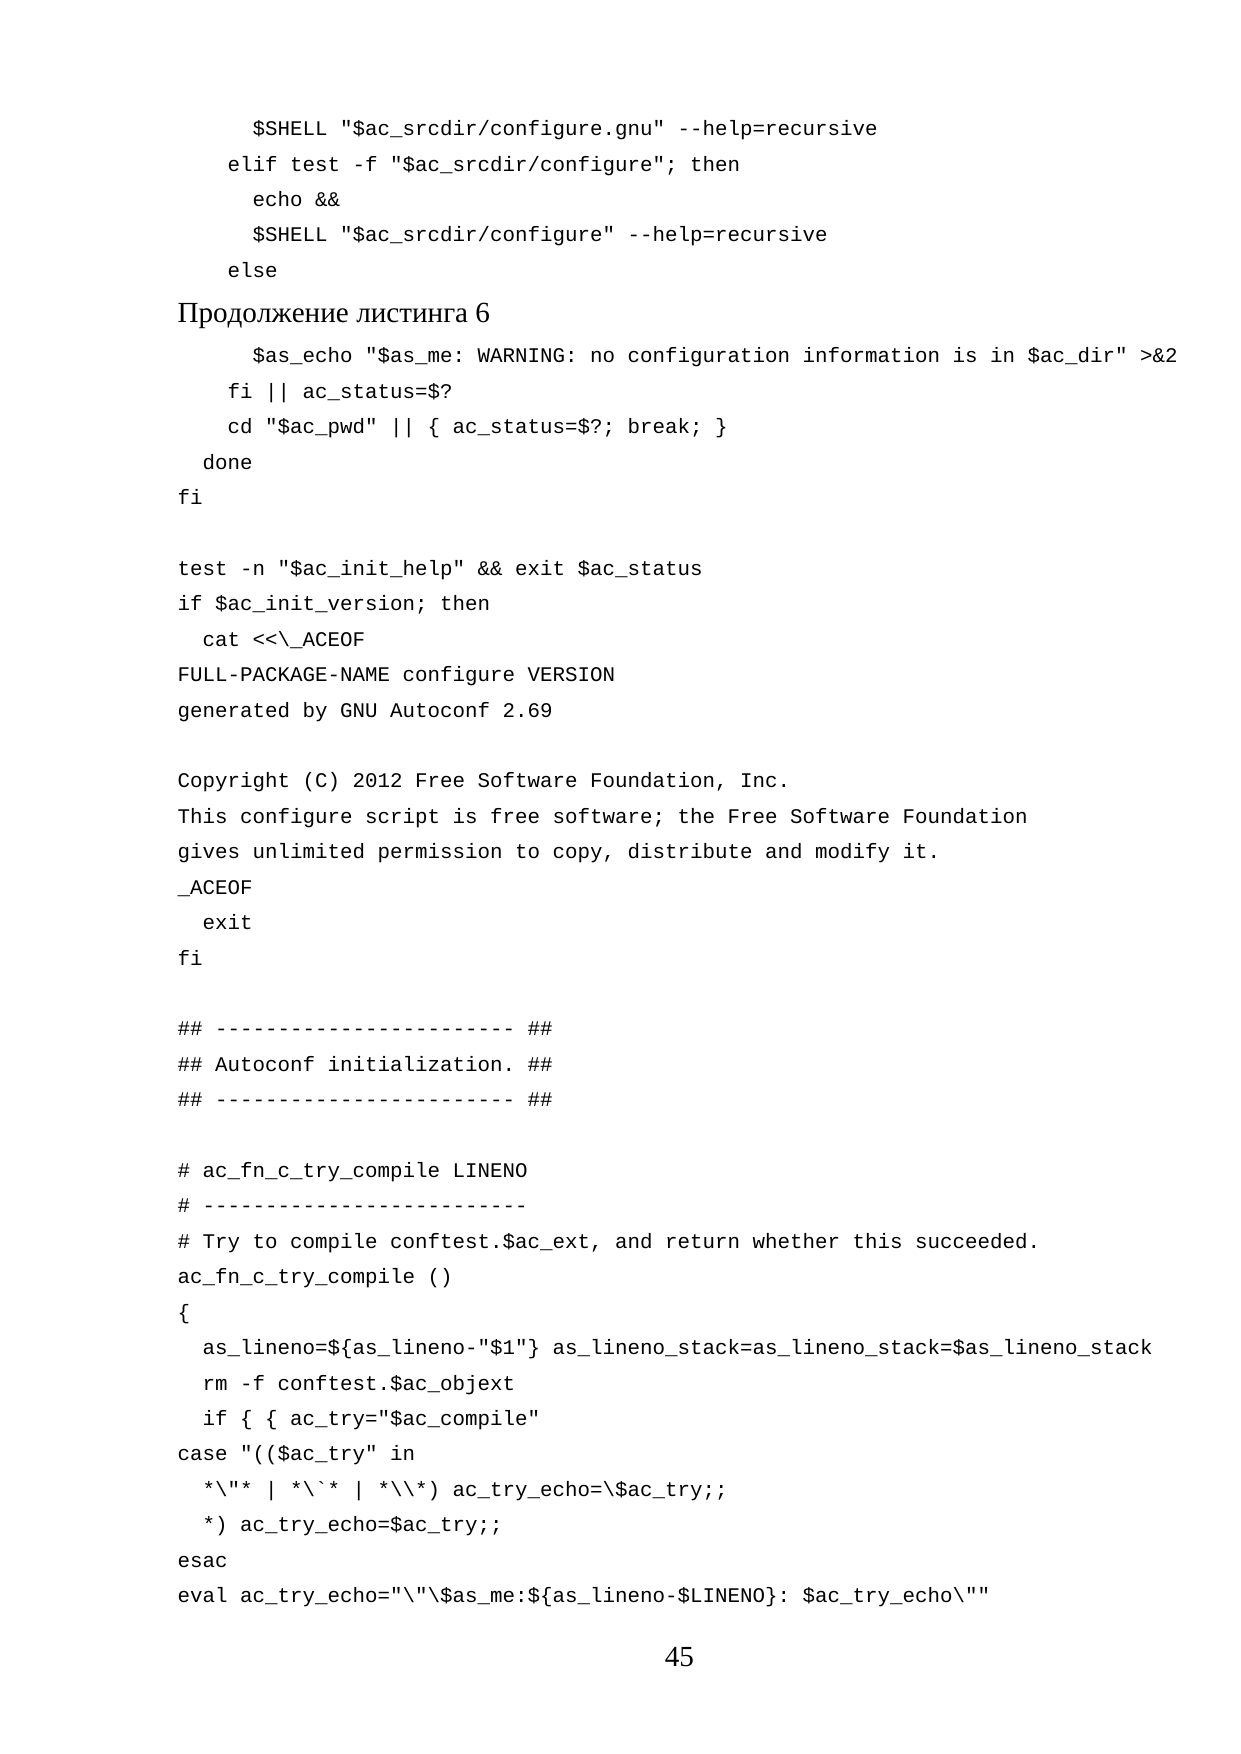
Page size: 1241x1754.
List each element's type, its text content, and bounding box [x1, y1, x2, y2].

text else [177, 260, 1181, 283]
text gives unlimited permission to copy, distribute and modify it. [177, 841, 1181, 865]
text *\"* | *\`* | *\\*) ac_try_echo=\$ac_try;; [177, 1479, 1181, 1502]
text done [177, 452, 1181, 475]
text ac_fn_c_try_compile () [177, 1266, 1181, 1290]
text Продолжение листинга 6 [177, 295, 1181, 329]
text $SHELL "$ac_srcdir/configure.gnu" --help=recursive [177, 118, 1181, 142]
text ## Autoconf initialization. ## [177, 1054, 1181, 1077]
text rm -f conftest.$ac_objext [177, 1373, 1181, 1396]
text ## ------------------------ ## [177, 1089, 1181, 1113]
text # -------------------------- [177, 1196, 1181, 1219]
text test -n "$ac_init_help" && exit $ac_status [177, 558, 1181, 582]
text cat <<\_ACEOF [177, 629, 1181, 652]
text Copyright (C) 2012 Free Software Foundation, Inc. [177, 771, 1181, 794]
text if { { ac_try="$ac_compile" [177, 1408, 1181, 1432]
text as_lineno=${as_lineno-"$1"} as_lineno_stack=as_lineno_stack=$as_lineno_stack [177, 1337, 1181, 1361]
text case "(($ac_try" in [177, 1443, 1181, 1467]
text if $ac_init_version; then [177, 593, 1181, 617]
text FULL-PACKAGE-NAME configure VERSION [177, 664, 1181, 688]
text generated by GNU Autoconf 2.69 [177, 700, 1181, 723]
text eval ac_try_echo="\"\$as_me:${as_lineno-$LINENO}: $ac_try_echo\"" [177, 1585, 1181, 1609]
text fi [177, 948, 1181, 971]
text *) ac_try_echo=$ac_try;; [177, 1514, 1181, 1538]
text # Try to compile conftest.$ac_ext, and return whether this succeeded. [177, 1231, 1181, 1254]
text # ac_fn_c_try_compile LINENO [177, 1160, 1181, 1184]
text cd "$ac_pwd" || { ac_status=$?; break; } [177, 416, 1181, 440]
text esac [177, 1550, 1181, 1573]
text fi || ac_status=$? [177, 381, 1181, 404]
text elif test -f "$ac_srcdir/configure"; then [177, 153, 1181, 177]
text { [177, 1302, 1181, 1325]
text $SHELL "$ac_srcdir/configure" --help=recursive [177, 224, 1181, 248]
text ## ------------------------ ## [177, 1018, 1181, 1042]
text fi [177, 487, 1181, 511]
text echo && [177, 189, 1181, 213]
text exit [177, 912, 1181, 936]
text _ACEOF [177, 877, 1181, 900]
text This configure script is free software; the Free Software Foundation [177, 806, 1181, 829]
text $as_echo "$as_me: WARNING: no configuration information is in $ac_dir" >&2 [177, 346, 1181, 369]
